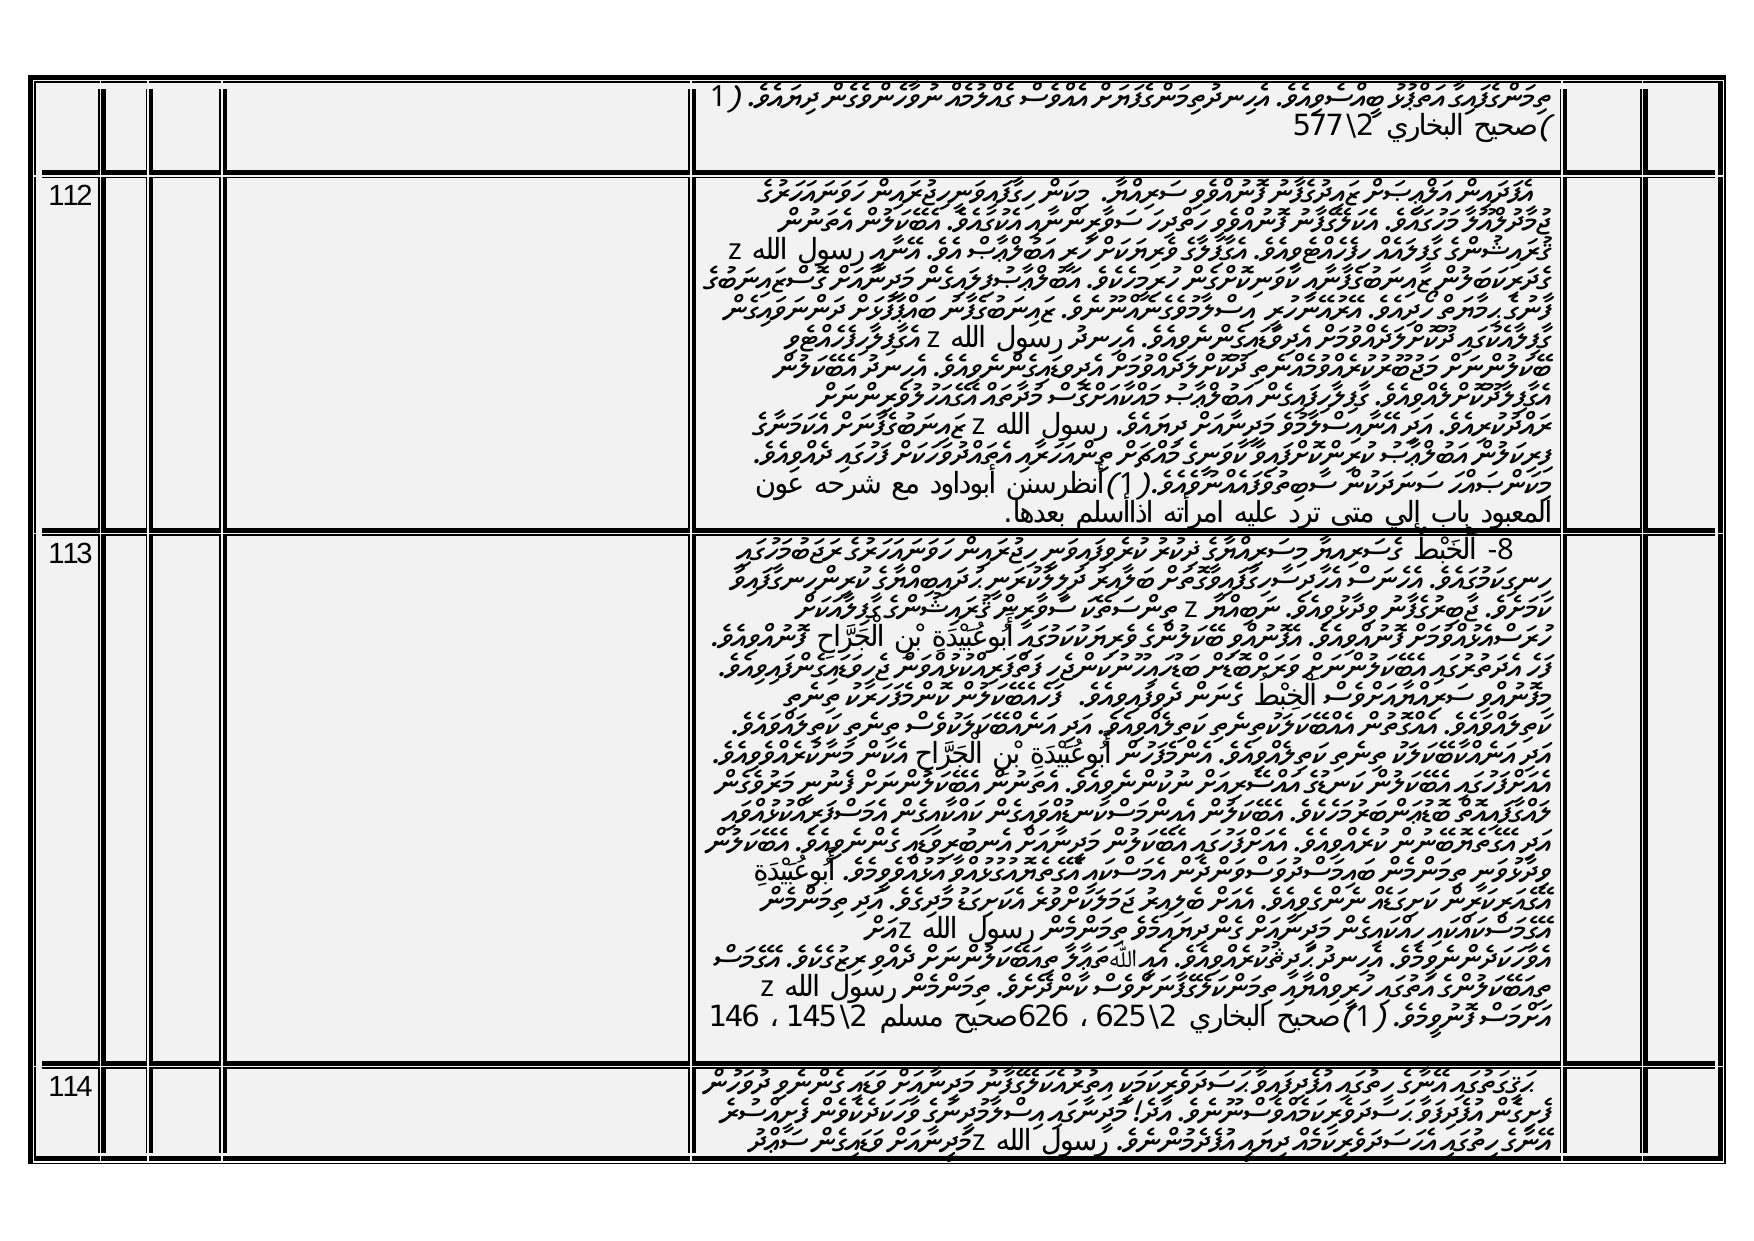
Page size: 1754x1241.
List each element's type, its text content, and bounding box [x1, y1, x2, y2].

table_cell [692, 80, 1563, 170]
table_cell [227, 178, 688, 528]
table_cell [223, 80, 692, 170]
table_cell [106, 178, 146, 528]
table_cell [1564, 1061, 1644, 1156]
table_cell 8- اَلْخَبْطُ ގެސަރިއޔާ މިސަރިއްޔާގެ ޛިކުރު ކުރެވިފައިވަނީ ހިޖުރައިން ހަވަނައަހަރުގެ ރަޖަބުމަހުގައި ހިނގިކަމުގައެވެ. އެހެނަސް އެޙާދިސާހިގާފައިވާގޮތަށް ބަލާއިރު ދަލީލުކުރަނީ ޙުދައިބިއްޔާގެ ކުރިންހިނގާފައިވާ ކަމަށެވެ. ޖާބިރުގެފާނު ވިދާޅުވިއެވެ. ނަބިއްޔާ z ތިންސަތޭކަ ސަވާރީން ޤުރައިޝުންގެ ގާފިލާއަކަށް ހުރަސްއެޅުއްވުމަށް ފޮނުއްވިއެވެ. އެފޮނުއްވި ބޭކަލުންގެ ވެރިޔަކުކަމުގައި أَبُوعُبَيْدَةِ بْنِ الْجَرَّاحِ ފޮނުއްވިއެވެ. ފަހެ އެދަތުރުގައި އެބޭކަލުންނަށް ވަރަށްބޮޑަށް ބަޑުހައިހޫނުކަންޖެހި ފަތްފަރިއްކުޅުއްވަން ޖެހިވަޑައިގެންފައިވިއެވެ. މިފޮނުއްވި ސަރިއްޔާއަށްވެސް اَلْخِبْطُ ގެނަން ދެވިފައިވިއެވެ. ފަހެއެބޭކަލުން ކޮންމެފަހަރަކު ތިނެތި ކަތިލައްވައެވެ. އެއްގޮތުން އެއްބޭކަލަކުތިނެތި ކަތިލެއްވިއެވެ. އަދި އަނެއްބޭކަލަކުވެސް ތިނެތި ކަތިލައްވައެވެ. އަދި އަނެއްކާބޭކަލަކު ތިނެތި ކަތިލެއްވިއެވެ. އެންމެފަހުން أَبُوعُبَيْدَةِ بْنِ الْجَرَّاحِ އެކަން މަނާކުރެއްވެވިއެވެ. އެއަށްފަހުގައި އެބޭކަލުން ކަނޑުގެ އައްސޭރިއަށް ނުކުންނެވިއެވެ. އެތަނުން އެބޭކަލުންނަށް ފެނުނީ މަރުވެގެން ލައްގާފައިއޮތް ބޮޑުޢަންބަރުމަހެކެވެ. އެބޭކަލުން އެއިންމަސްކަނޑުއްވައިގެން ކައްކާއިގެން އެމަސްފަރިއްކުޅުއްވައި އަދި އޭގެތެޔޮބޭނުން ކުރެއްވިއެވެ. އެއަށްފަހުގައި އެބޭކަލުން މަދީނާއަށް އެނބުރިވަޑައި ގެންނެވިއެވެ. އެބޭކަލުން ވިދާޅުވަނީ ތިމަންމެން ބައިމަސްދުވަސްވަންދެން އެމަސްކައި އޭގެތެޔޮއުގުޅުއްވާ އުޅުއްވެވީމެވެ. أَبُوعُبَيْدَةِ އޭގެއަރިކަރިން ކަށިގަޑެއް ނެންގެވިއެވެ. އެއަށް ބެލިއިރު ޖަމަލަކަށްވުރެ އެކަށިގަޑު މާދިގެވެ. އަދި ތިމަންމެން އޭގެމަސްކައްކައި ހިއްކައިގެން މަދީނާއަށް ގެންދިޔައިމެވެ ތިމަންމެން رسول الله zއަށް އެވާހަކަދެންނެވީމެވެ. އެހިނދު ޙަދީޘުކުރެއްވިއެވެ. އެއީ ﷲތަޢާލާ ތިއަބޭކަލުންނަށް ދެއްވި ރިޒުގެކެވެ. އޭގެމަސް ތިއަބޭކަލުންގެ އަތުގައި ހުރީވިއްޔާއި ތިމަންކަލޭގެފާނަށްވެސް ކާންދޭށެވެ. ތިމަންމެން رسول الله zއަށްމަސް ފޮނުވީމެވެ. (1)صحيح البخاري 2\625 ، 626صحيح مسلم 2\145 ، 146 [696, 536, 1560, 1061]
table_cell [33, 80, 102, 170]
table_cell [1644, 1061, 1722, 1156]
table_cell [150, 80, 223, 170]
table_cell [33, 528, 102, 1061]
table_cell [1644, 170, 1722, 528]
table_cell [153, 536, 219, 1061]
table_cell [692, 1061, 1563, 1156]
table_cell [1567, 178, 1640, 528]
table_cell [33, 1061, 102, 1156]
table_cell [102, 1061, 149, 1156]
table_cell [227, 536, 688, 1061]
table_cell [102, 80, 149, 170]
table_cell އެފަދައިން އަލްޢީޞަށް ޒައިދުގެފާނު ފޮނުއްވެވި ސަރިއްޔާ. މިކަން ހިގާފައިވަނީހިޖުރައިން ހަވަނައަހަރުގެ ޖުމާދުލްއޫލާ މަހުގައެވެ. އެކަލޭގެފާނު ފޮނުއްވެވީ ހަތްދިހަ ސަވާރީންނާއި އެކުގައެވެ. އެބޭކަލުން އެތަނުން ޤުރައިޝުންގެ ގާފިލައެއް ހިފެހެއްޓެވިއެވެ. އެގާފިލާގެ ވެރިޔަކަށް ހުރީ އަބުލްޢާޞް އެވެ. އޭނާއީ رسول الله zގެދަރިކަބަލުން ޒައިނަބުގެފާނާއި ކާވަނިކޮށްގެން ހުރިމީހެކެވެ. އަބުލްޢާޞުފިލައިގެން މަދީނާއަށް ގޮސްޒައިނަބުގެ ފާނުގެ ޙިމާޔަތް ހޯދިއެވެ. އޭރުއޭނާހުރީ އިސްލާމުވެގެނެއްނޫނެވެ. ޒައިނަބުގެފާނު ބައްޕާފުޅަށް ދަންނަވައިގެން ގާފިލާއެކުގައި ދޫކޮށްލަދެއްވުމަށް އެދިވަޑައިގެންނެވިއެވެ. އެހިނދު رسول الله z އެގާފިލާހިފެހެއްޓެވި ބޭކަލުންނަށް މަޖުބޫރުކުރެއްވުމެއްނެތި ދޫކޮށްލަދެއްވުމަށް އެދިވޑައިގެންނެވިއެވެ. އެހިނދު އެބޭކަލުން އެގާފިލާދޫކޮށްލެއްވިއެވެ. ގާފިލާހިފައިގެން އަބުލްޢާޞު މައްކާއަށްގޮސް މުދާތައް އޭގެއަހުލުވެރިންނަށް ރައްދުކުރިއެވެ. އަދި އޭނާއިސްލާމުވެ މަދީނާއަށް ދިޔައެވެ. رسول الله z ޒައިނަބުގެފާނަށް އެކަމަނާގެ ފިރިކަލުން އަބުލްޢާޞު ކުރިންކޮށްފައިވާ ކާވަނީގެ މައްޗަށް ތިންއަހަރާއި އެތައްދުވަހަކަށް ފަހުގައި ދެއްވިއެވެ. މިކަންޞައްޙަ ސަނަދަކުން ސާބިތުވެފައެއްނުވެއެވެ.(1)أنظرسنن أبوداود مع شرحه عون المعبود باب إلي متى ترد عليه امرأته اذاأسلم بعدها. [696, 178, 1560, 528]
table_cell [153, 178, 219, 528]
table_cell [1564, 80, 1644, 170]
table_cell [1567, 536, 1640, 1061]
table_cell [1644, 83, 1718, 170]
table_cell [33, 170, 102, 528]
table_cell [150, 1061, 223, 1156]
table_cell [106, 536, 146, 1061]
table_cell [1644, 528, 1722, 1061]
table_cell [223, 1061, 692, 1156]
